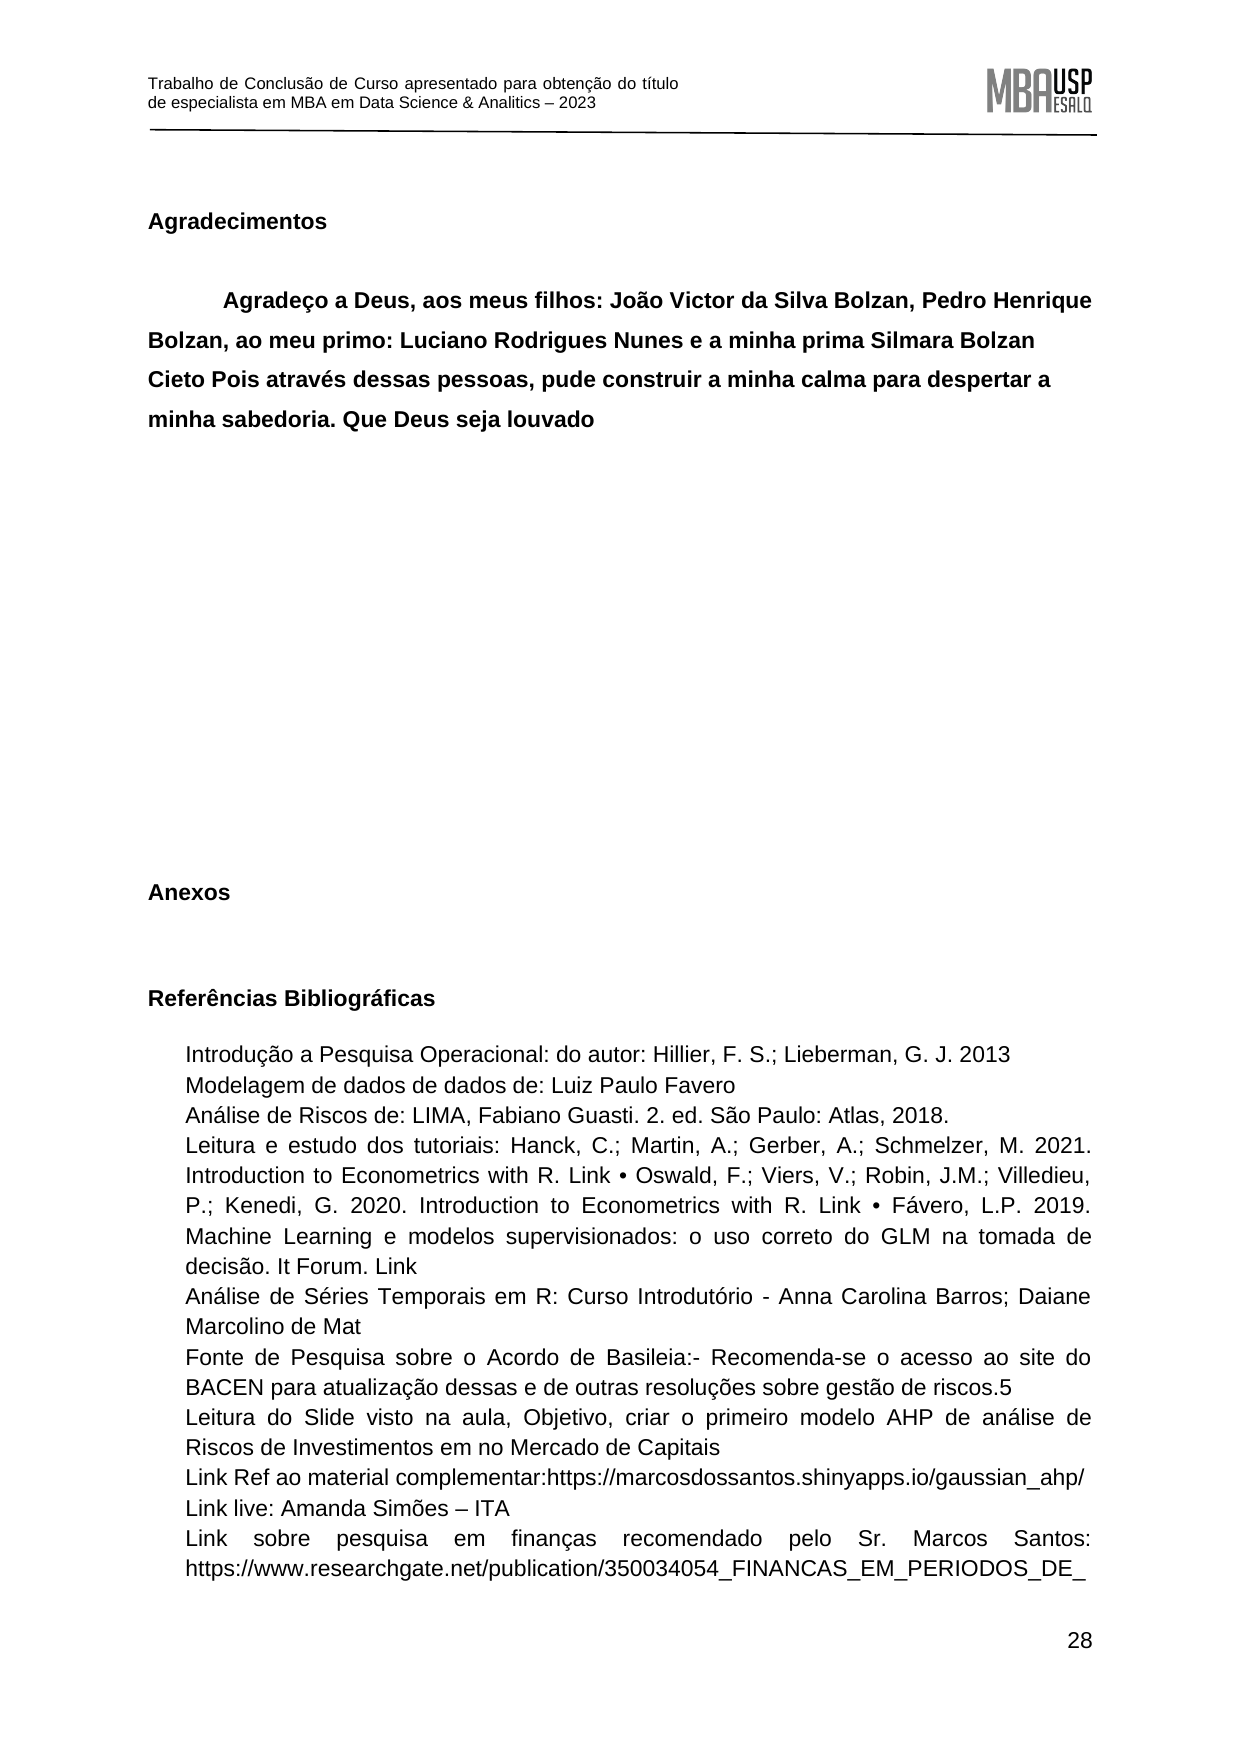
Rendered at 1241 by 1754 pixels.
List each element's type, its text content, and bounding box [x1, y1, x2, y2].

text Fonte de Pesquisa sobre o Acordo de Basileia:- Recomenda-se o acesso ao site do BACEN para atualização dessas e de outras resoluções sobre gestão de riscos.5 [185, 1343, 1092, 1400]
text Agradecimentos [148, 208, 1092, 234]
text Leitura do Slide visto na aula, Objetivo, criar o primeiro modelo AHP de análise de Riscos de Investimentos em no Mercado de Capitais [185, 1404, 1092, 1460]
text Análise de Séries Temporais em R: Curso Introdutório - Anna Carolina Barros; Daiane Marcolino de Mat [185, 1283, 1092, 1339]
picture [984, 67, 1095, 114]
text Link live: Amanda Simões – ITA [185, 1494, 1092, 1521]
text Anexos [148, 879, 1092, 906]
text Agradeço a Deus, aos meus filhos: João Victor da Silva Bolzan, Pedro Henrique Bolzan, ao meu primo: Luciano Rodrigues Nunes e a minha prima Silmara Bolzan Cieto Pois através dessas pessoas, pude construir a minha calma para despertar a minha sabedoria. Que Deus seja louvado [148, 287, 1092, 432]
text Modelagem de dados de dados de: Luiz Paulo Favero [185, 1072, 1092, 1098]
text Leitura e estudo dos tutoriais: Hanck, C.; Martin, A.; Gerber, A.; Schmelzer, M. 2021. Introduction to Econometrics with R. Link • Oswald, F.; Viers, V.; Robin, J.M.; Villedieu, P.; Kenedi, G. 2020. Introduction to Econometrics with R. Link • Fávero, L.P. 2019. Machine Learning e modelos supervisionados: o uso correto do GLM na tomada de decisão. It Forum. Link [185, 1132, 1092, 1279]
text Link Ref ao material complementar:https://marcosdossantos.shinyapps.io/gaussian_ahp/ [185, 1464, 1092, 1491]
text Análise de Riscos de: LIMA, Fabiano Guasti. 2. ed. São Paulo: Atlas, 2018. [185, 1102, 1092, 1128]
text Referências Bibliográficas [148, 985, 1092, 1011]
text Introdução a Pesquisa Operacional: do autor: Hillier, F. S.; Lieberman, G. J. 2013 [185, 1041, 1092, 1068]
